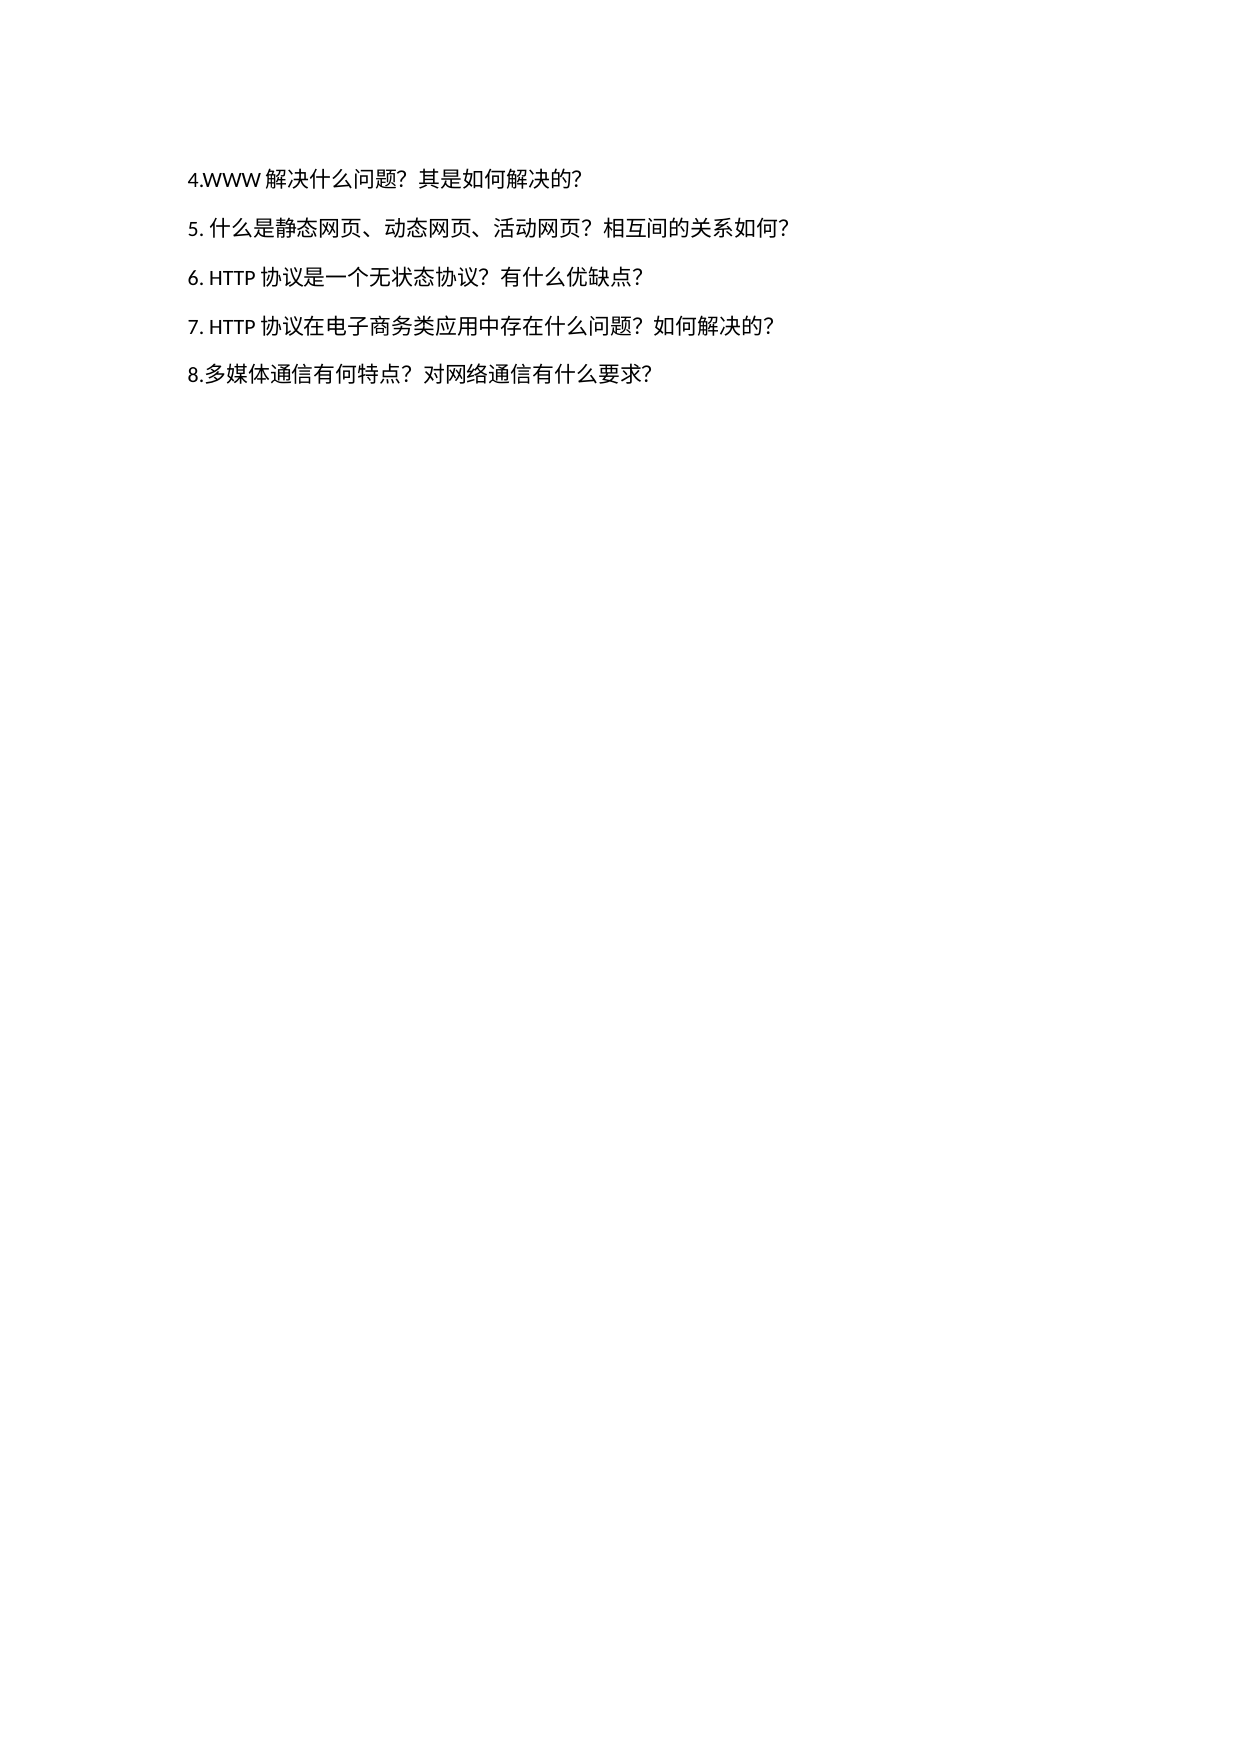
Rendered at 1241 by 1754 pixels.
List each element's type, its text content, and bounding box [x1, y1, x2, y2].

text 8.多媒体通信有何特点？对网络通信有什么要求？ [187, 357, 1053, 389]
text 7. HTTP协议在电子商务类应用中存在什么问题？如何解决的？ [187, 308, 1053, 341]
text 6. HTTP协议是一个无状态协议？有什么优缺点？ [187, 259, 1053, 292]
text 4.WWW解决什么问题？其是如何解决的？ [187, 162, 1053, 194]
text 5. 什么是静态网页、动态网页、活动网页？相互间的关系如何？ [187, 211, 1053, 243]
